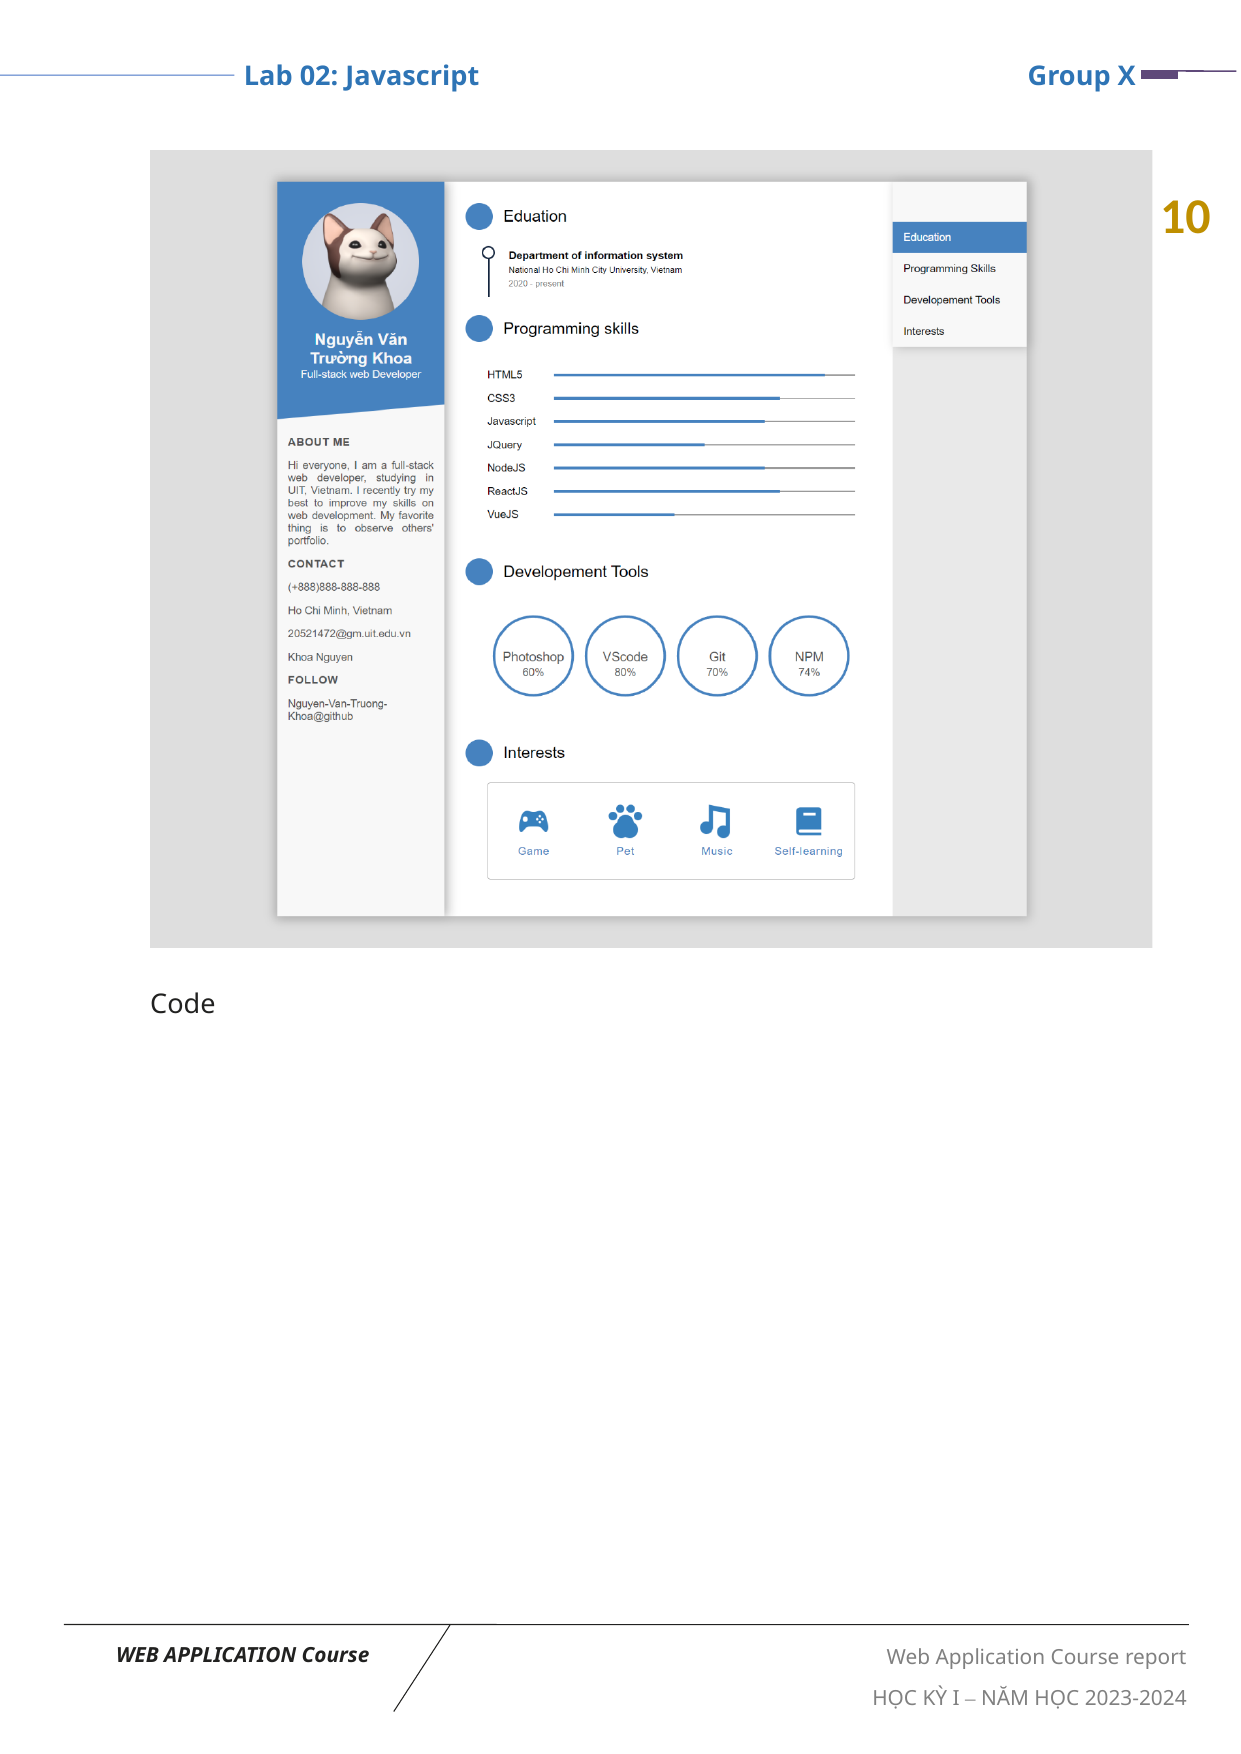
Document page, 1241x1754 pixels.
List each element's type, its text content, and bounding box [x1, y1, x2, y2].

text Code [150, 984, 1153, 1021]
picture [150, 150, 1153, 948]
